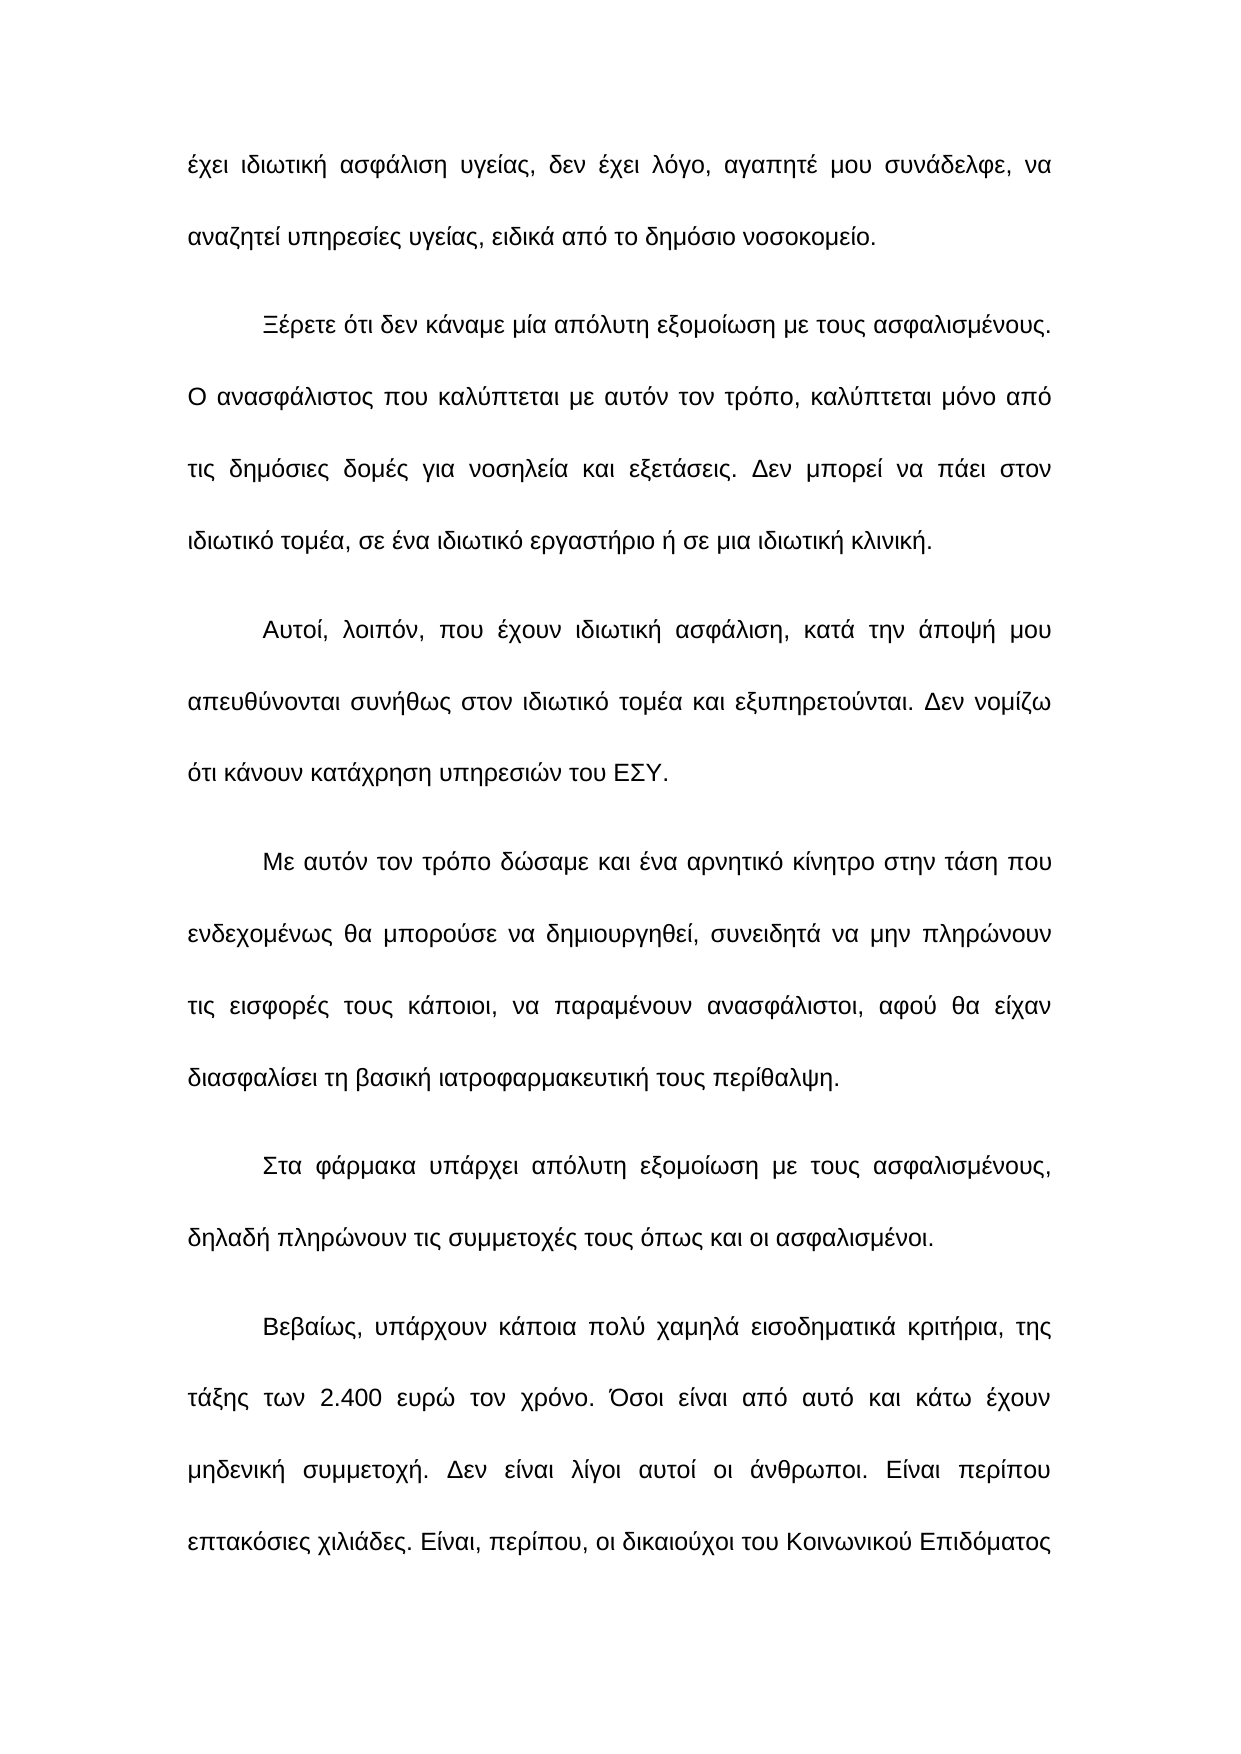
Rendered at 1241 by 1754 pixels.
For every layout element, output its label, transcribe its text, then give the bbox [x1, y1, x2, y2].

text Στα φάρμακα υπάρχει απόλυτη εξομοίωση με τους ασφαλισμένους, δηλαδή πληρώνουν τις συμμετοχές τους όπως και οι ασφαλισμένοι. [187, 1151, 1053, 1252]
text Αυτοί, λοιπόν, που έχουν ιδιωτική ασφάλιση, κατά την άποψή μου απευθύνονται συνήθως στον ιδιωτικό τομέα και εξυπηρετούνται. Δεν νομίζω ότι κάνουν κατάχρηση υπηρεσιών του ΕΣΥ. [187, 614, 1053, 787]
text Ξέρετε ότι δεν κάναμε μία απόλυτη εξομοίωση με τους ασφαλισμένους. Ο ανασφάλιστος που καλύπτεται με αυτόν τον τρόπο, καλύπτεται μόνο από τις δημόσιες δομές για νοσηλεία και εξετάσεις. Δεν μπορεί να πάει στον ιδιωτικό τομέα, σε ένα ιδιωτικό εργαστήριο ή σε μια ιδιωτική κλινική. [187, 310, 1053, 555]
text Με αυτόν τον τρόπο δώσαμε και ένα αρνητικό κίνητρο στην τάση που ενδεχομένως θα μπορούσε να δημιουργηθεί, συνειδητά να μην πληρώνουν τις εισφορές τους κάποιοι, να παραμένουν ανασφάλιστοι, αφού θα είχαν διασφαλίσει τη βασική ιατροφαρμακευτική τους περίθαλψη. [187, 847, 1053, 1091]
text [187, 150, 1053, 251]
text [187, 1311, 1053, 1556]
